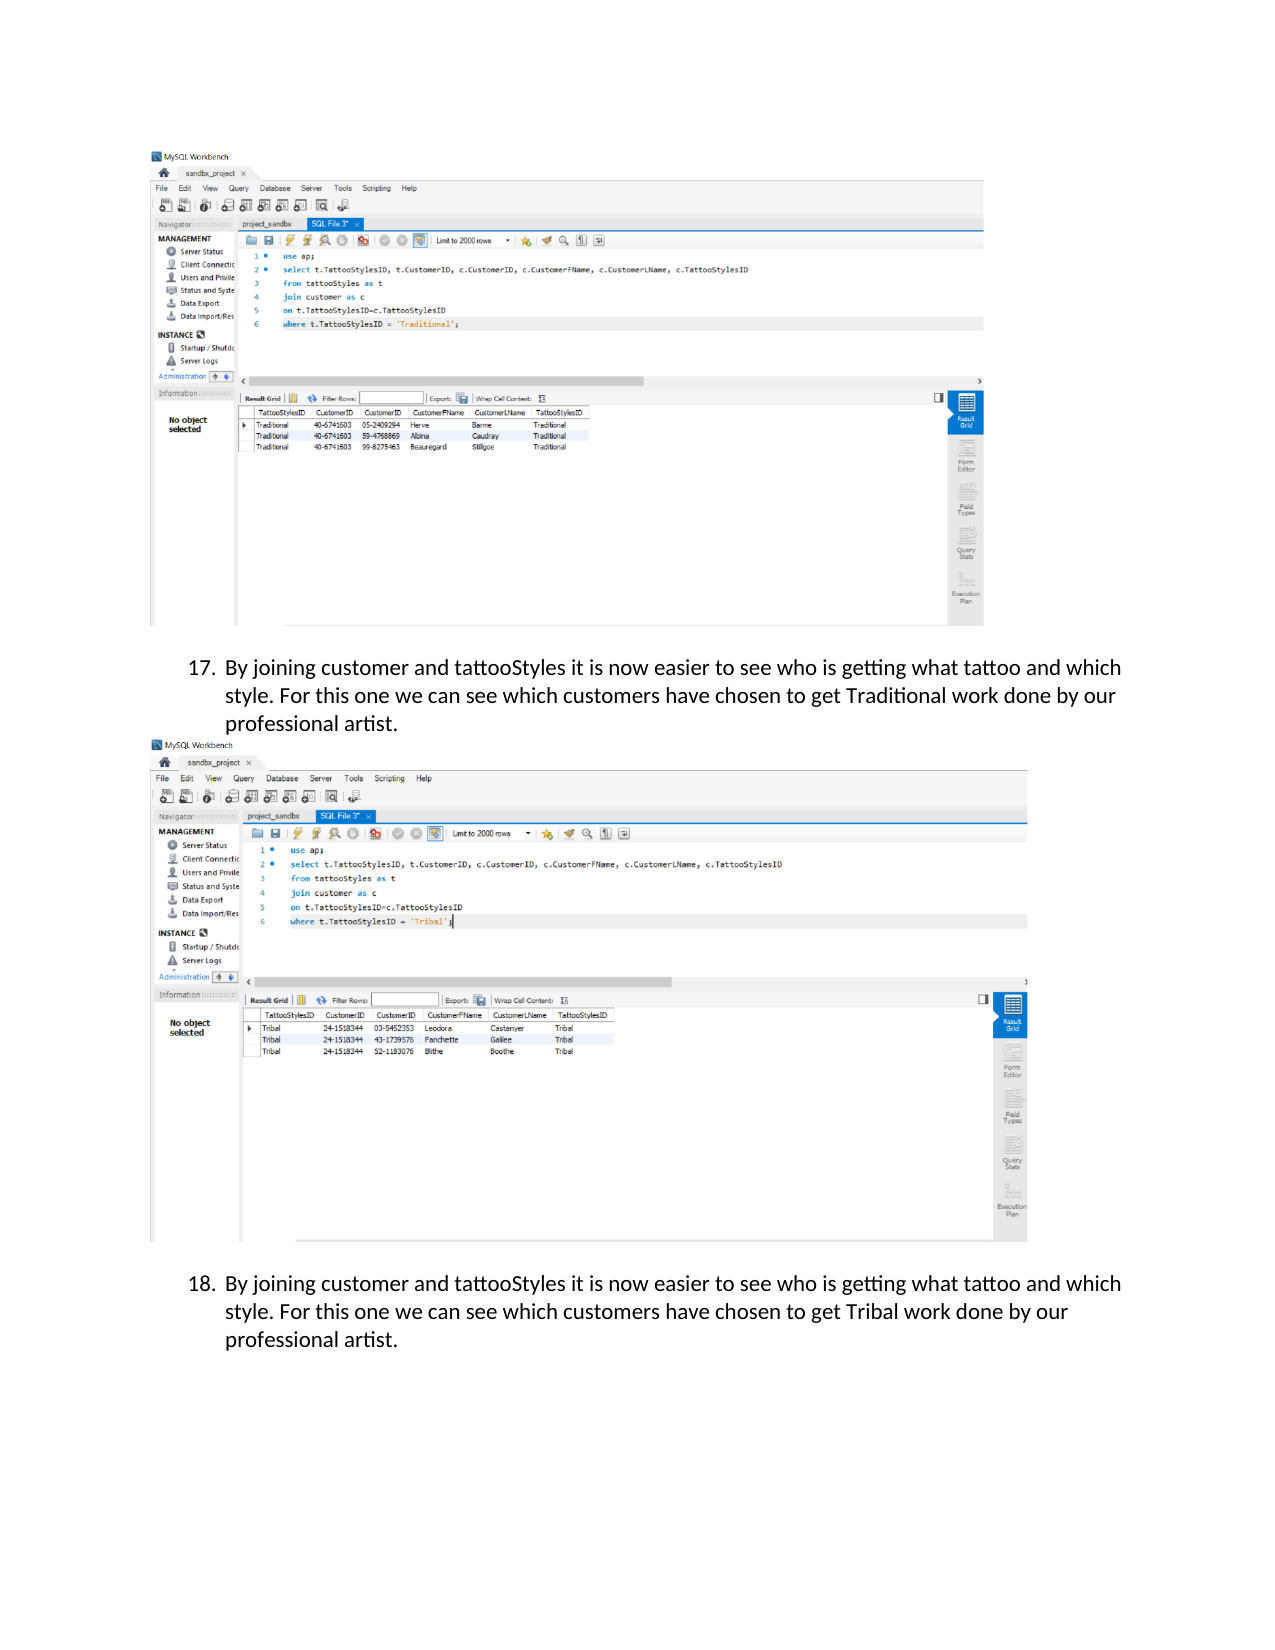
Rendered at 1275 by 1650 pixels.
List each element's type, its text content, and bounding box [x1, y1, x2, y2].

picture [150, 737, 1028, 1242]
list By joining customer and tattooStyles it is now easier to see who is getting what tattoo and which style. For this one we can see which customers have chosen to get Traditional work done by our professional artist. [187, 653, 1125, 737]
picture [150, 150, 984, 626]
list By joining customer and tattooStyles it is now easier to see who is getting what tattoo and which style. For this one we can see which customers have chosen to get Tribal work done by our professional artist. [187, 1269, 1125, 1353]
